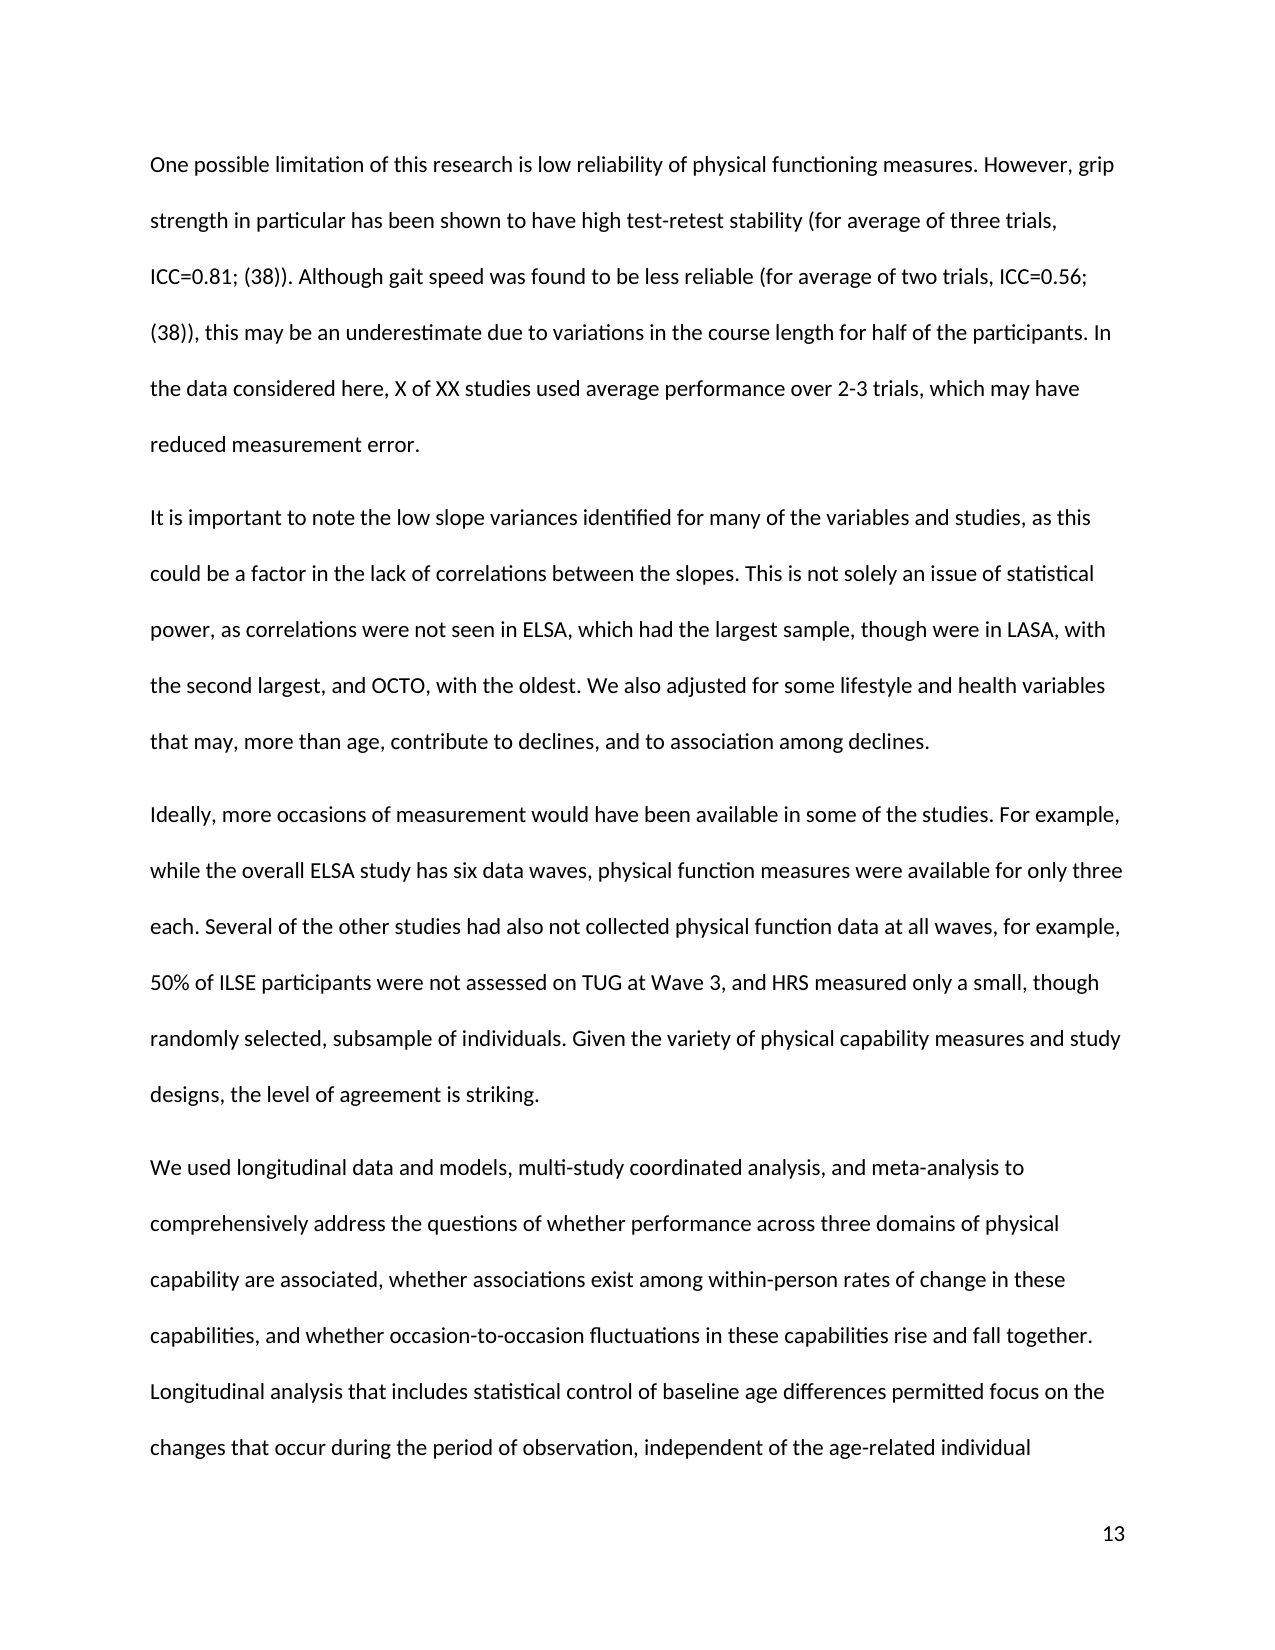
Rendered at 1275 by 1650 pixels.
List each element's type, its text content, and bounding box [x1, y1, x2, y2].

text It is important to note the low slope variances identified for many of the variables and studies, as this could be a factor in the lack of correlations between the slopes. This is not solely an issue of statistical power, as correlations were not seen in ELSA, which had the largest sample, though were in LASA, with the second largest, and OCTO, with the oldest. We also adjusted for some lifestyle and health variables that may, more than age, contribute to declines, and to association among declines. [150, 503, 1125, 755]
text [150, 1153, 1125, 1461]
text Ideally, more occasions of measurement would have been available in some of the studies. For example, while the overall ELSA study has six data waves, physical function measures were available for only three each. Several of the other studies had also not collected physical function data at all waves, for example, 50% of ILSE participants were not assessed on TUG at Wave 3, and HRS measured only a small, though randomly selected, subsample of individuals. Given the variety of physical capability measures and study designs, the level of agreement is striking. [150, 800, 1125, 1108]
text One possible limitation of this research is low reliability of physical functioning measures. However, grip strength in particular has been shown to have high test-retest stability (for average of three trials, ICC=0.81; (38)). Although gait speed was found to be less reliable (for average of two trials, ICC=0.56; (38)), this may be an underestimate due to variations in the course length for half of the participants. In the data considered here, X of XX studies used average performance over 2-3 trials, which may have reduced measurement error. [150, 150, 1125, 458]
